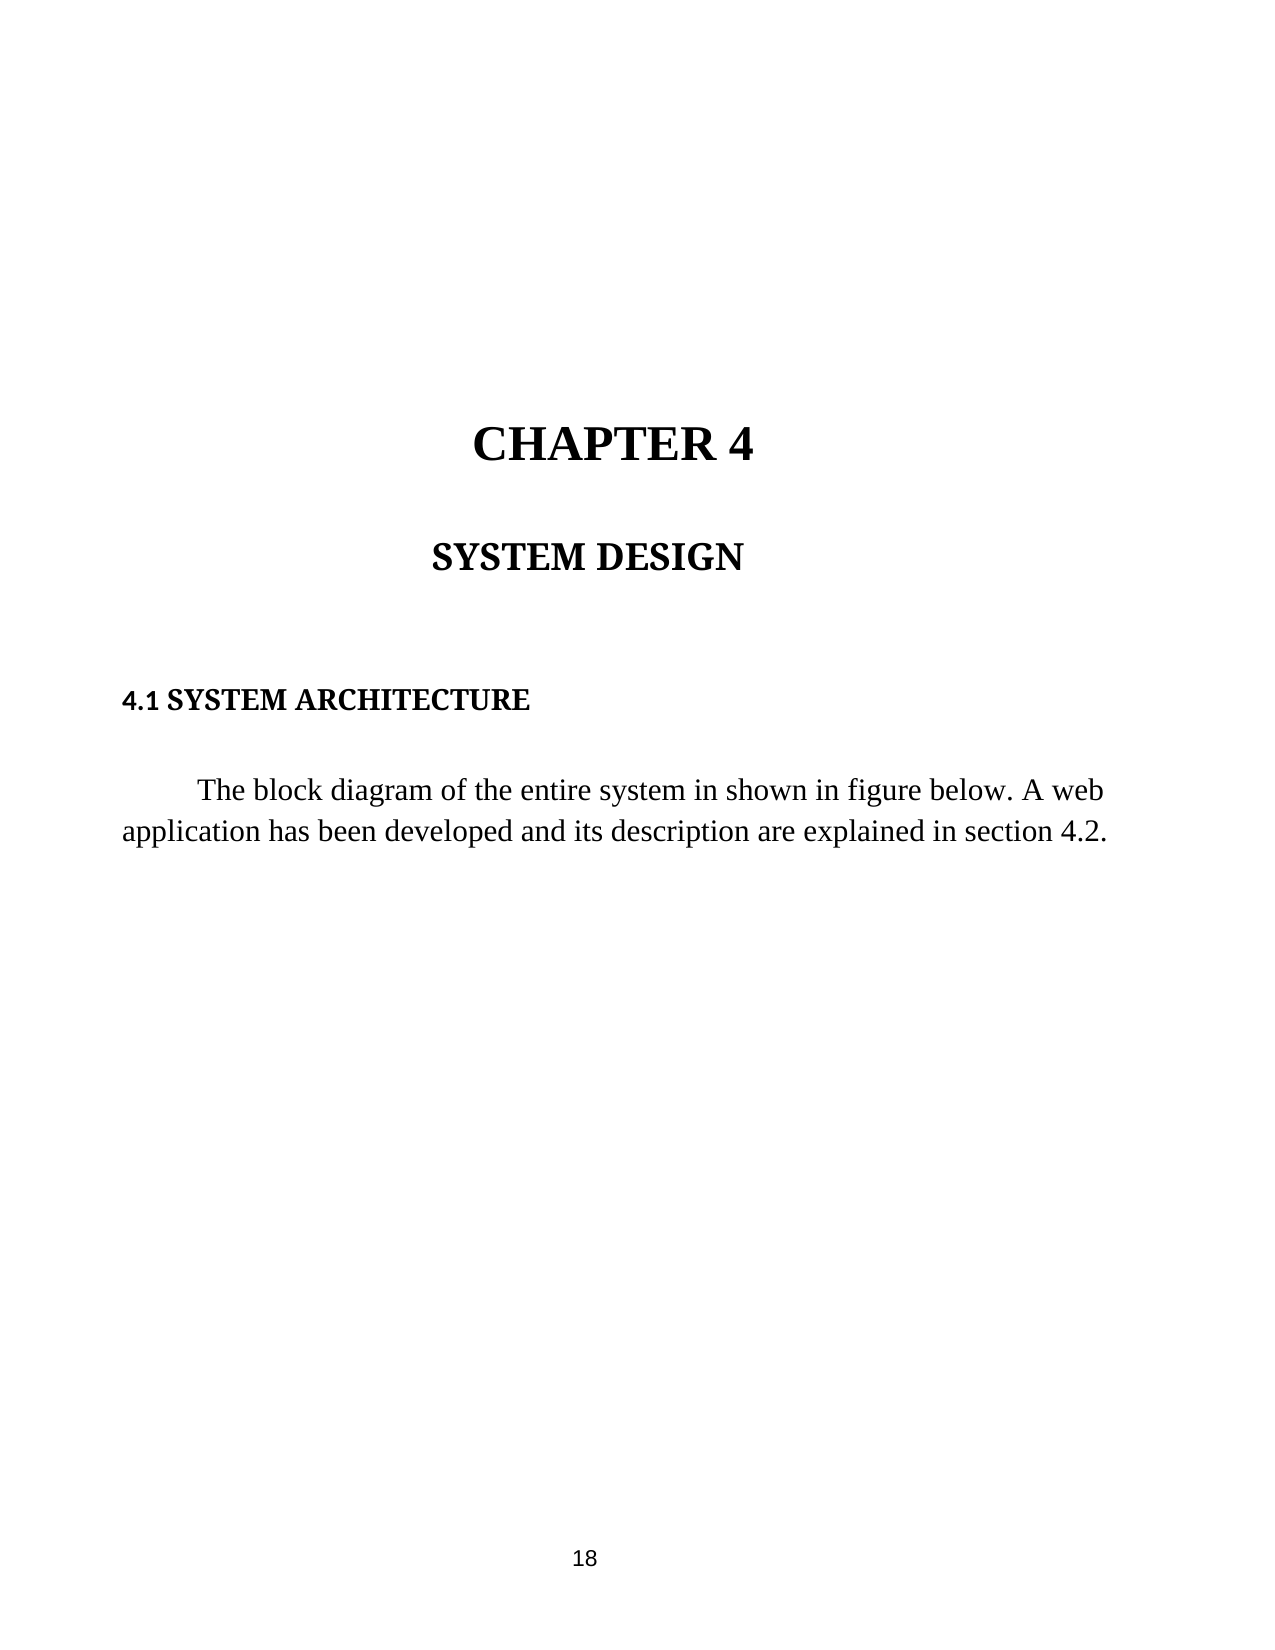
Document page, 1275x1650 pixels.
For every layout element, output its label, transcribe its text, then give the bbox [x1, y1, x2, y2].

text SYSTEM DESIGN [347, 530, 1153, 581]
text CHAPTER 4 [422, 414, 1153, 472]
text 4.1 SYSTEM ARCHITECTURE [122, 680, 1153, 719]
text The block diagram of the entire system in shown in figure below. A web application has been developed and its description are explained in section 4.2. [122, 771, 1153, 848]
